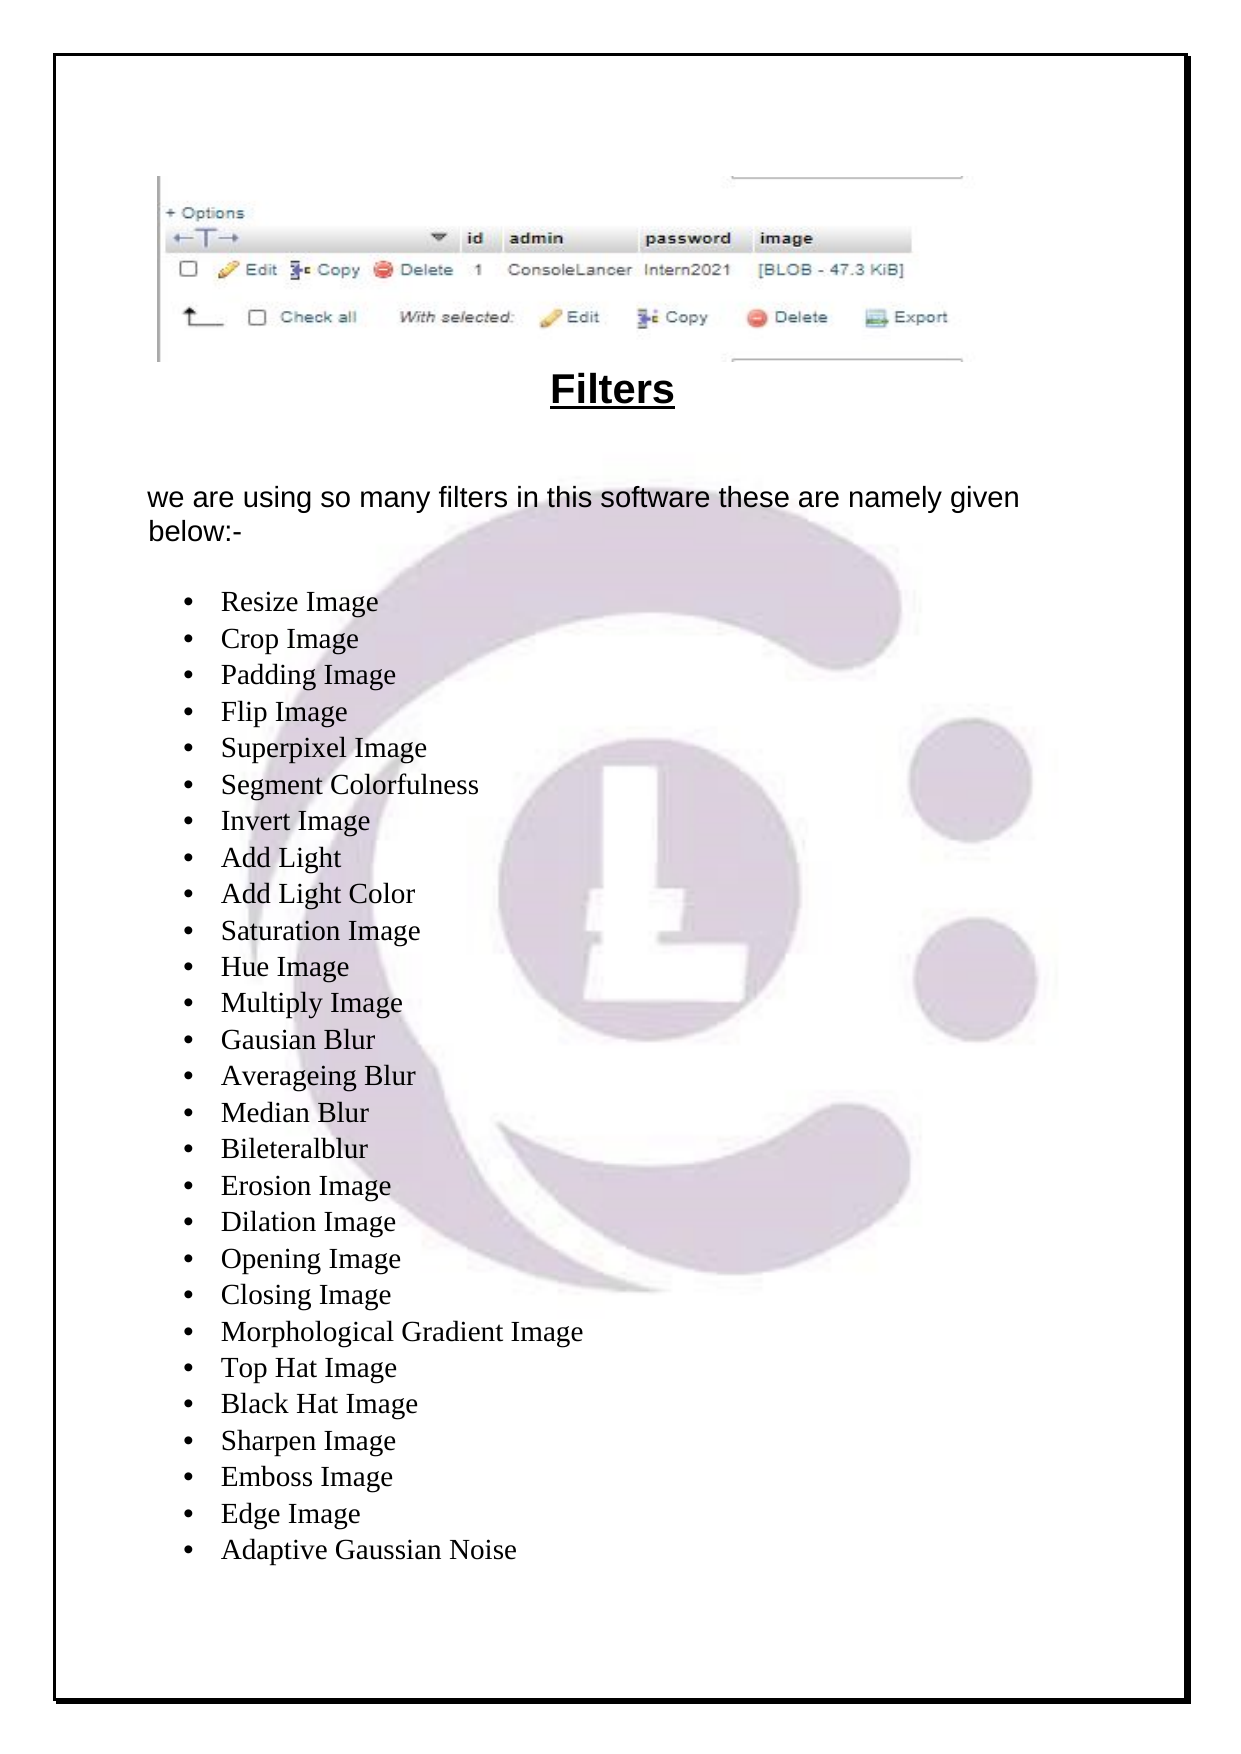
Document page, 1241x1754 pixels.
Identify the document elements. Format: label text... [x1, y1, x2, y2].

list Padding Image [183, 657, 934, 691]
list Edge Image [183, 1496, 934, 1529]
list Invert Image [183, 803, 934, 837]
list Erosion Image [183, 1168, 934, 1201]
list Crop Image [183, 621, 934, 654]
list Multiply Image [183, 985, 934, 1019]
list Dilation Image [183, 1204, 934, 1238]
list Emboss Image [183, 1459, 934, 1493]
list Add Light Color [183, 876, 934, 910]
list Flip Image [183, 694, 934, 727]
list Black Hat Image [183, 1386, 934, 1420]
list Opening Image [183, 1241, 934, 1274]
list Adaptive Gaussian Noise [183, 1532, 934, 1566]
list Bileteralblur [183, 1131, 934, 1165]
list Median Blur [183, 1095, 934, 1128]
picture [157, 176, 1068, 362]
list Superpixel Image [183, 730, 934, 764]
list Morphological Gradient Image [183, 1313, 934, 1347]
list Add Light [183, 839, 934, 873]
picture [150, 409, 1090, 1344]
text we are using so many filters in this software these are namely given below:- [147, 480, 1078, 548]
list Sharpen Image [183, 1423, 934, 1457]
list Averageing Blur [183, 1058, 934, 1092]
list Resize Image [183, 584, 934, 618]
list Saturation Image [183, 912, 934, 946]
list Hue Image [183, 949, 934, 983]
list Closing Image [183, 1277, 934, 1311]
list Segment Colorfulness [183, 767, 934, 800]
list Gausian Blur [183, 1022, 934, 1056]
list Top Hat Image [183, 1350, 934, 1384]
